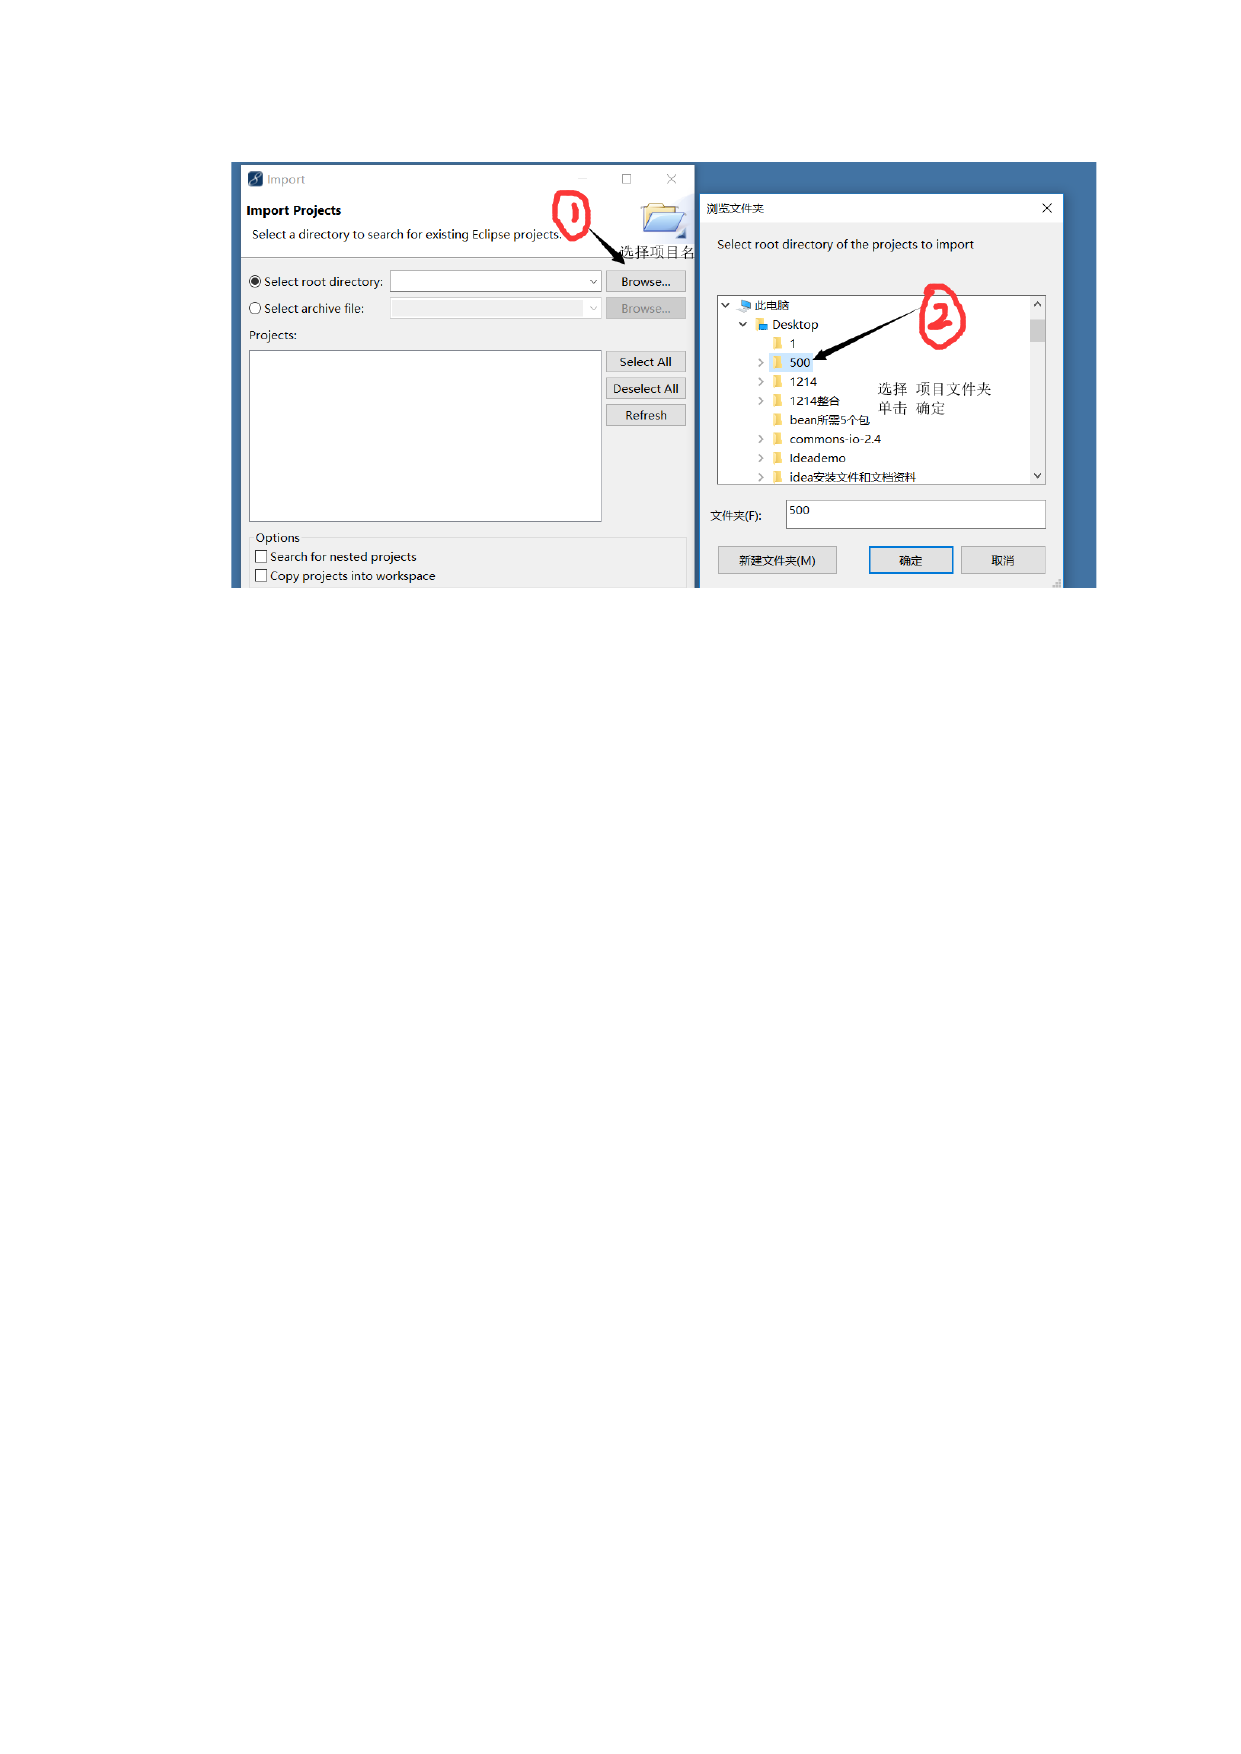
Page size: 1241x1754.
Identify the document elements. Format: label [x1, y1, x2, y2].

picture [231, 162, 1097, 588]
